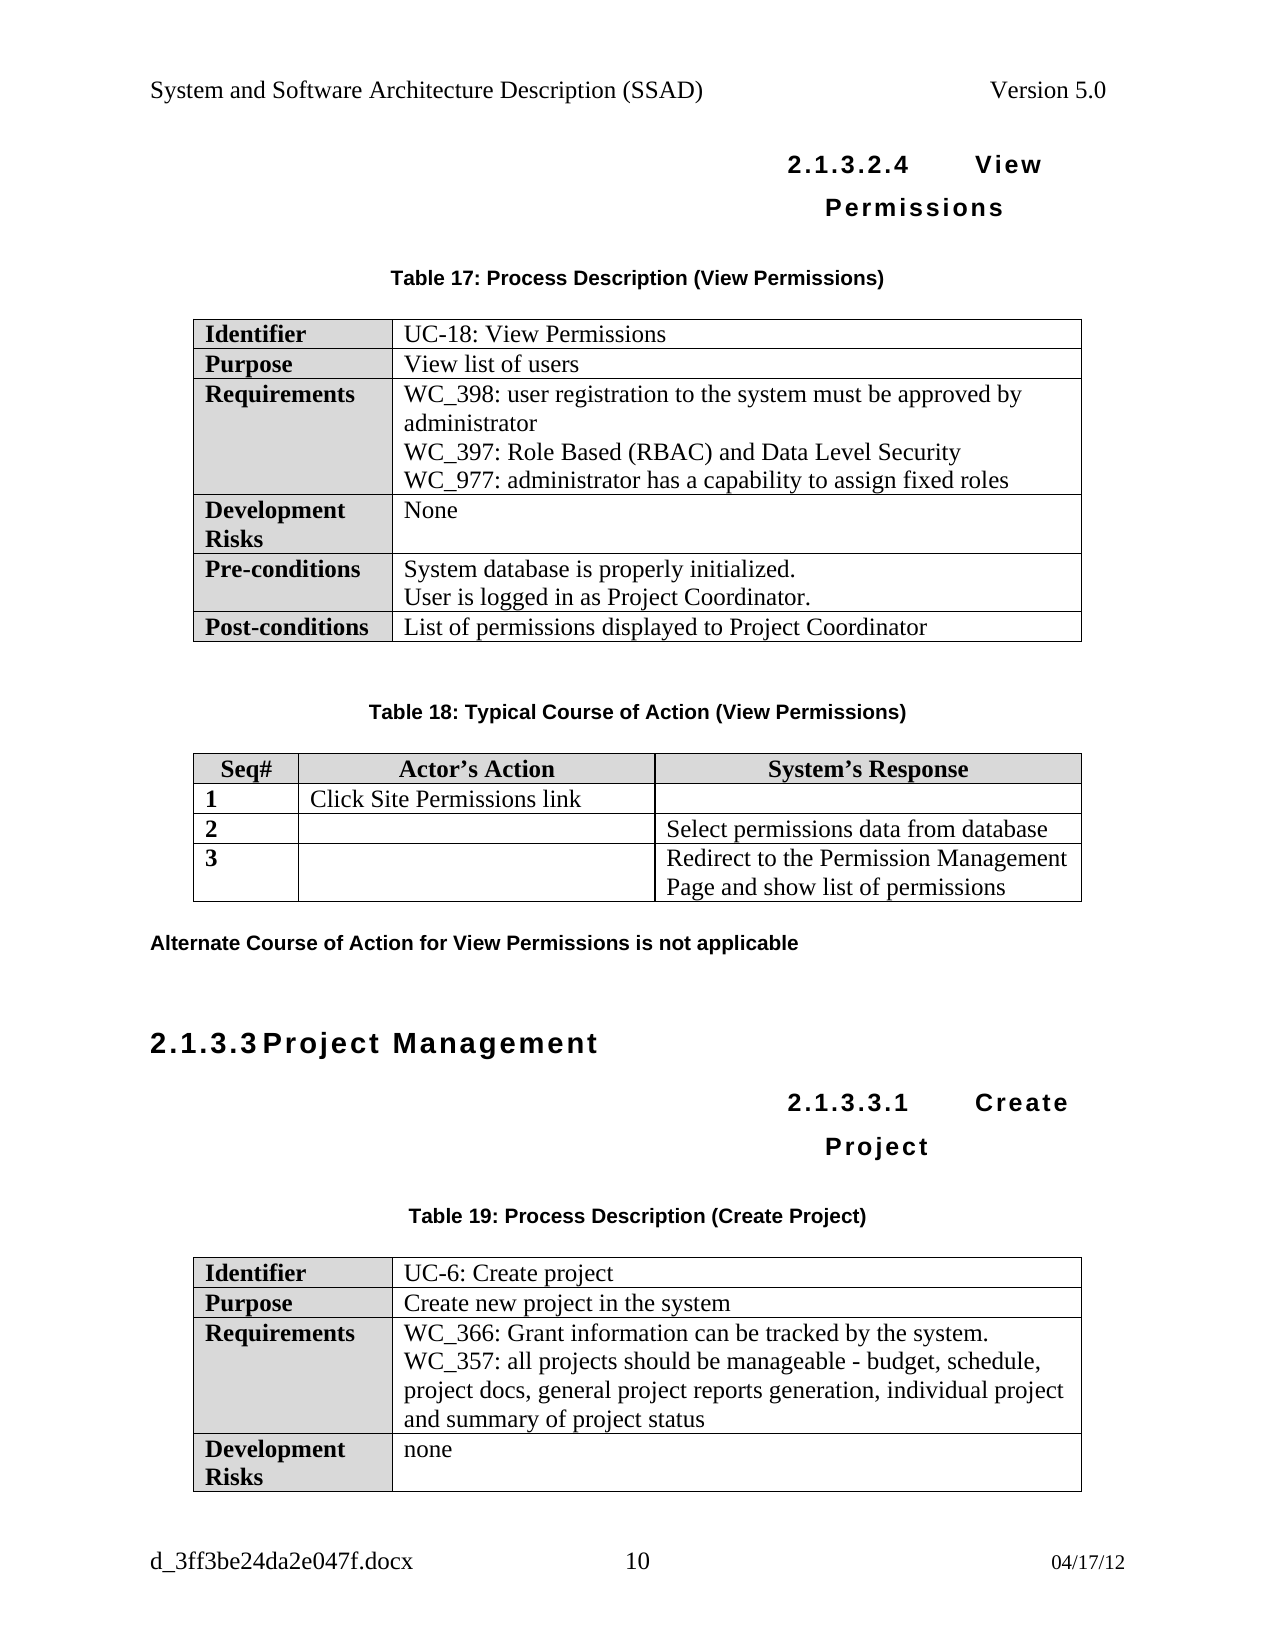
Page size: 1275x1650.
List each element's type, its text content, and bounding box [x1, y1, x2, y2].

table_cell Requirements [194, 1318, 392, 1433]
table_cell Create new project in the system [393, 1288, 1081, 1317]
table_cell Development Risks [194, 495, 392, 553]
table_cell List of permissions displayed to Project Coordinator [393, 612, 1081, 641]
table_cell 2 [194, 814, 298, 842]
table_cell Select permissions data from database [656, 814, 1081, 842]
text Alternate Course of Action for View Permissions is not applicable [150, 931, 1125, 955]
table_cell None [393, 495, 1081, 553]
subtitle Project Management [150, 1026, 1125, 1059]
table_cell 1 [194, 784, 298, 813]
subtitle Create Project [787, 1088, 1125, 1160]
table_cell 3 [194, 844, 298, 901]
table_cell [299, 844, 654, 901]
table_header UC-18: View Permissions [393, 320, 1081, 348]
table_cell Post-conditions [194, 612, 392, 641]
subtitle View Permissions [787, 150, 1125, 222]
table_cell none [393, 1434, 1081, 1491]
table_cell Requirements [194, 379, 392, 494]
table_cell Click Site Permissions link [299, 784, 654, 813]
table_header UC-6: Create project [393, 1258, 1081, 1287]
table_cell WC_366: Grant information can be tracked by the system. WC_357: all projects should be manageable - budget, schedule, project docs, general project reports generation, individual project and summary of project status [393, 1318, 1081, 1433]
table_cell Pre-conditions [194, 554, 392, 611]
table_cell [656, 784, 1081, 813]
table_cell [299, 814, 654, 842]
table_header System’s Response [656, 754, 1081, 783]
table_cell View list of users [393, 349, 1081, 378]
table_cell Development Risks [194, 1434, 392, 1491]
table_cell System database is properly initialized. User is logged in as Project Coordinator. [393, 554, 1081, 611]
table_header Actor’s Action [299, 754, 654, 783]
table_cell Purpose [194, 1288, 392, 1317]
table_cell WC_398: user registration to the system must be approved by administrator WC_397: Role Based (RBAC) and Data Level Security WC_977: administrator has a capability to assign fixed roles [393, 379, 1081, 494]
table_header Identifier [194, 1258, 392, 1287]
table_header Seq# [194, 754, 298, 783]
table_cell Purpose [194, 349, 392, 378]
table_cell Redirect to the Permission Management Page and show list of permissions [656, 844, 1081, 901]
table_header Identifier [194, 320, 392, 348]
